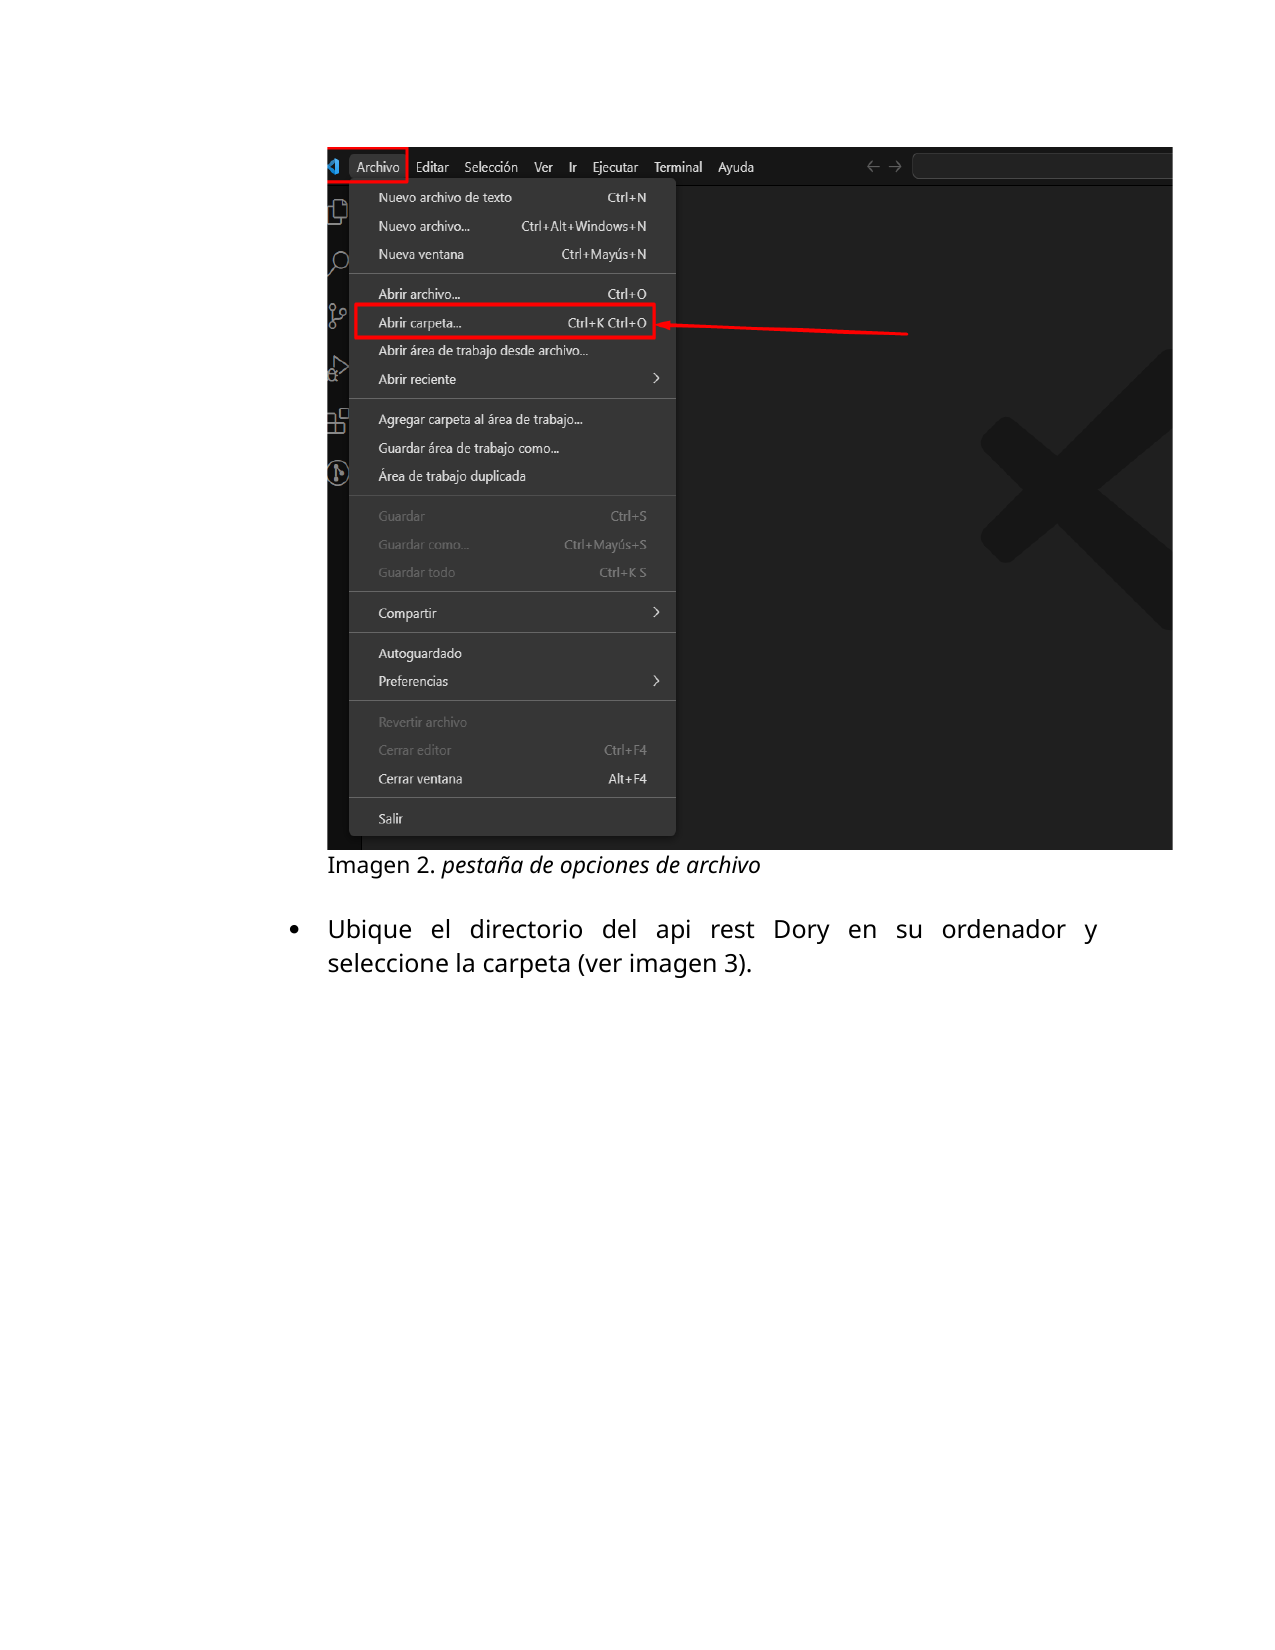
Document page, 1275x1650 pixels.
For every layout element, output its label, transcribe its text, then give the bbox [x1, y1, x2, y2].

list Imagen 2. pestaña de opciones de archivo [327, 850, 1098, 881]
list Ubique el directorio del api rest Dory en su ordenador y seleccione la carpeta (ver imagen 3). [290, 912, 1098, 980]
picture [327, 147, 1173, 850]
